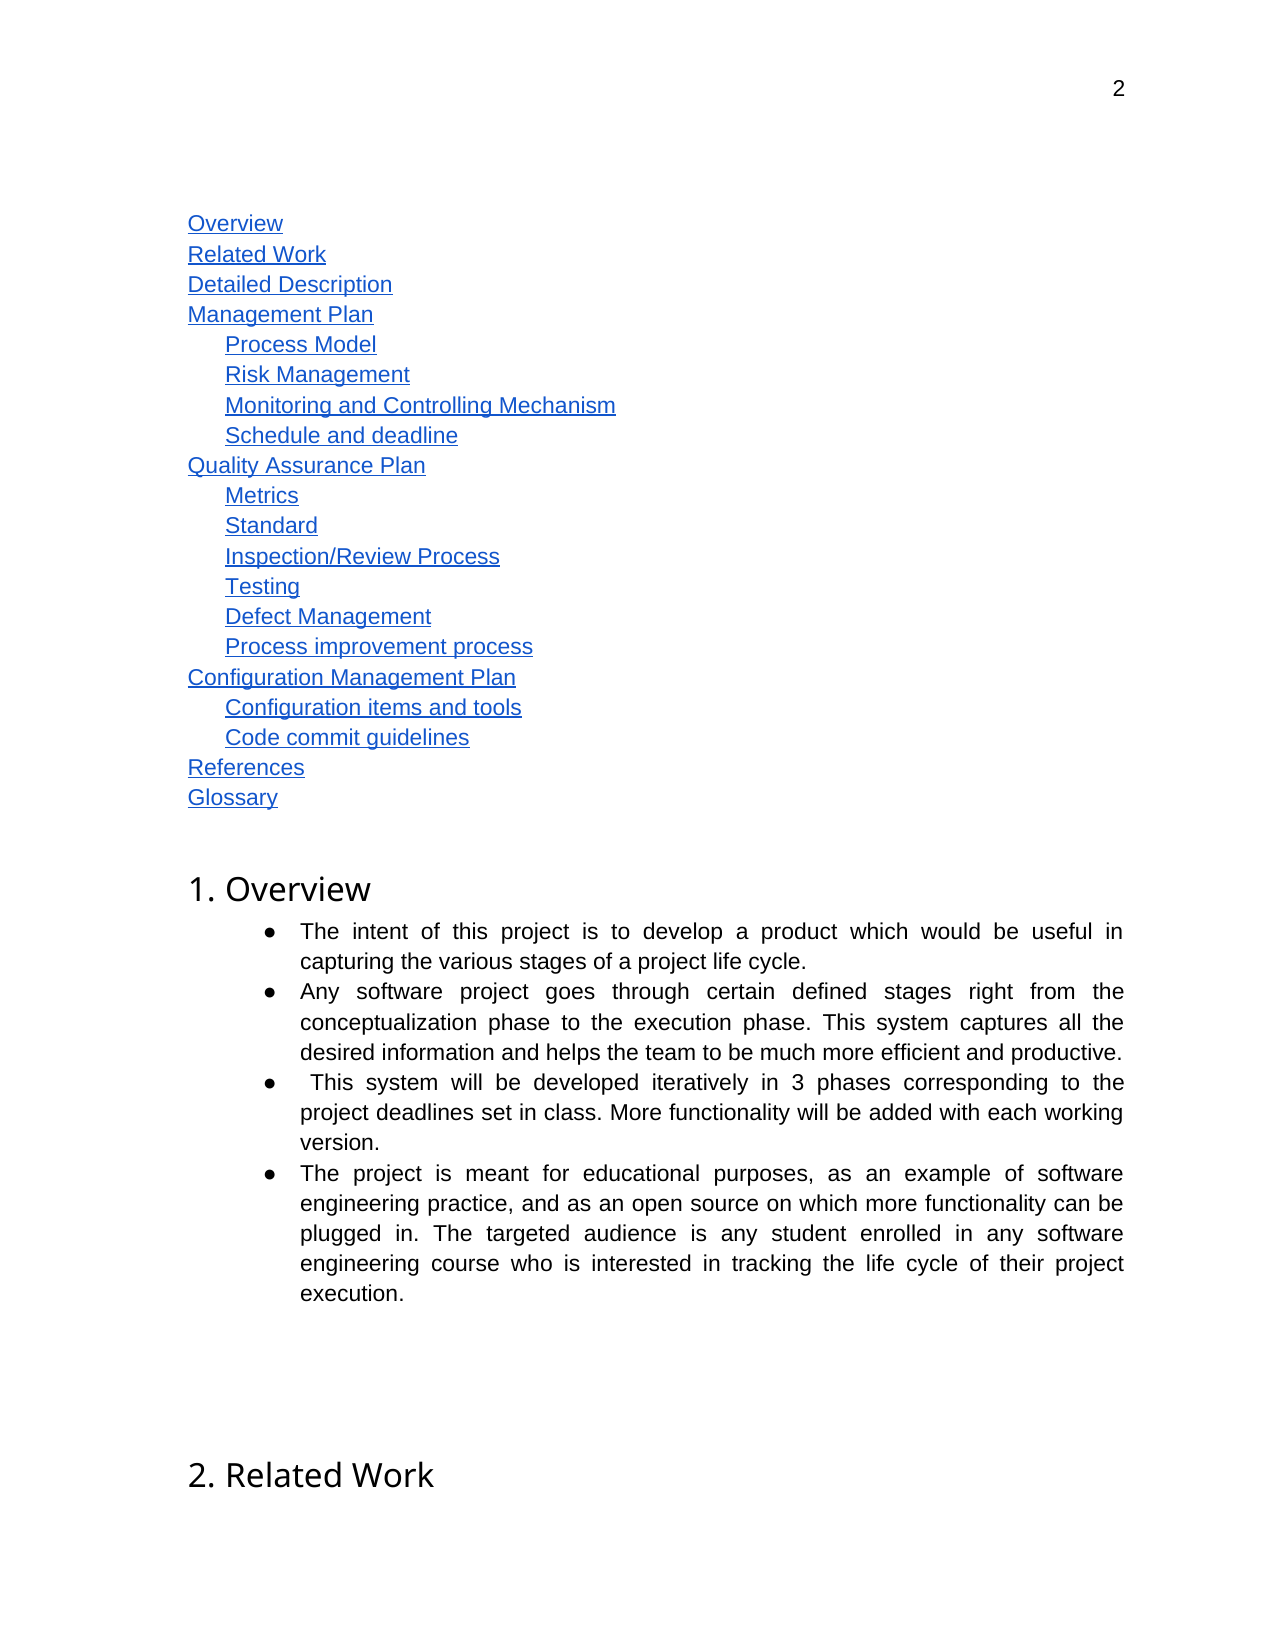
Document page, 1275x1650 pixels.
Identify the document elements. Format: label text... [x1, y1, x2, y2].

text Overview [187, 210, 1125, 237]
subtitle Overview [188, 866, 1125, 911]
list Any software project goes through certain defined stages right from the conceptualization phase to the execution phase. This system captures all the desired information and helps the team to be much more efficient and productive. [263, 978, 1125, 1065]
text Metrics [225, 482, 1125, 509]
text Detailed Description [187, 271, 1125, 297]
text Configuration Management Plan [187, 663, 1125, 690]
text Inspection/Review Process [225, 543, 1125, 569]
subtitle Related Work [188, 1452, 1125, 1498]
text References [187, 754, 1125, 781]
text Configuration items and tools [225, 694, 1125, 720]
text Standard [225, 512, 1125, 539]
list The intent of this project is to develop a product which would be useful in capturing the various stages of a project life cycle. [263, 918, 1125, 974]
text Glossary [187, 784, 1125, 811]
text Code commit guidelines [225, 724, 1125, 750]
text Risk Management [225, 361, 1125, 388]
text Process improvement process [225, 633, 1125, 660]
text Management Plan [187, 301, 1125, 327]
text Testing [225, 573, 1125, 599]
list The project is meant for educational purposes, as an example of software engineering practice, and as an open source on which more functionality can be plugged in. The targeted audience is any student enrolled in any software engineering course who is interested in tracking the life cycle of their project execution. [263, 1159, 1125, 1307]
list This system will be developed iteratively in 3 phases corresponding to the project deadlines set in class. More functionality will be added with each working version. [263, 1069, 1125, 1156]
text Related Work [187, 241, 1125, 267]
text Defect Management [225, 603, 1125, 629]
text Schedule and deadline [225, 422, 1125, 448]
text Process Model [225, 331, 1125, 358]
text Monitoring and Controlling Mechanism [225, 392, 1125, 418]
text Quality Assurance Plan [187, 452, 1125, 478]
